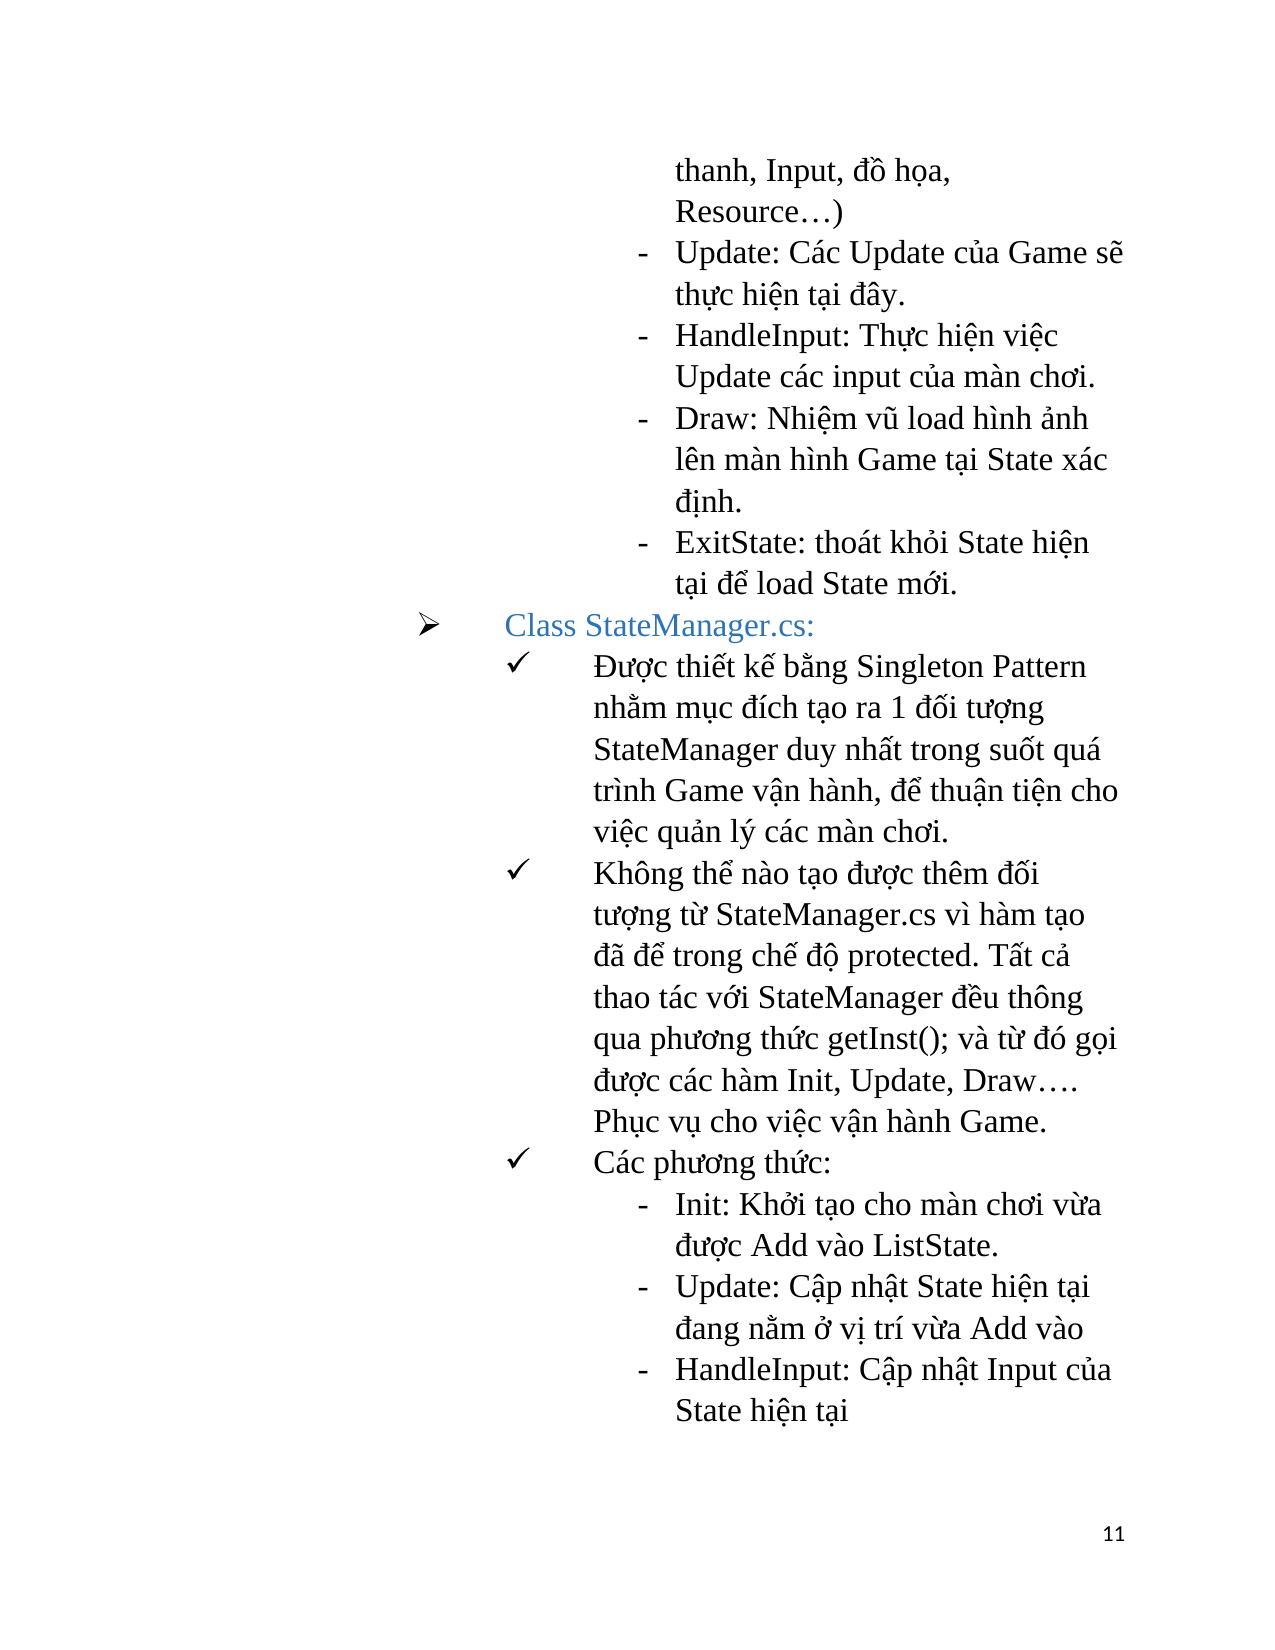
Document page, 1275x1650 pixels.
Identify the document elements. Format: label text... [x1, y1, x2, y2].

list Class StateManager.cs: [416, 605, 1125, 643]
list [637, 150, 1125, 230]
list Các phương thức: [504, 1142, 1125, 1181]
list Được thiết kế bằng Singleton Pattern nhằm mục đích tạo ra 1 đối tượng StateManager duy nhất trong suốt quá trình Game vận hành, để thuận tiện cho việc quản lý các màn chơi. [504, 646, 1125, 850]
list Không thể nào tạo được thêm đối tượng từ StateManager.cs vì hàm tạo đã để trong chế độ protected. Tất cả thao tác với StateManager đều thông qua phương thức getInst(); và từ đó gọi được các hàm Init, Update, Draw…. Phục vụ cho việc vận hành Game. [504, 853, 1125, 1139]
list Init: Khởi tạo cho màn chơi vừa được Add vào ListState. [637, 1184, 1125, 1263]
list HandleInput: Thực hiện việc Update các input của màn chơi. [637, 315, 1125, 395]
list ExitState: thoát khỏi State hiện tại để load State mới. [637, 522, 1125, 602]
list Draw: Nhiệm vũ load hình ảnh lên màn hình Game tại State xác định. [637, 398, 1125, 519]
list Update: Cập nhật State hiện tại đang nằm ở vị trí vừa Add vào [637, 1267, 1125, 1346]
list Update: Các Update của Game sẽ thực hiện tại đây. [637, 233, 1125, 312]
list HandleInput: Cập nhật Input của State hiện tại [637, 1349, 1125, 1429]
